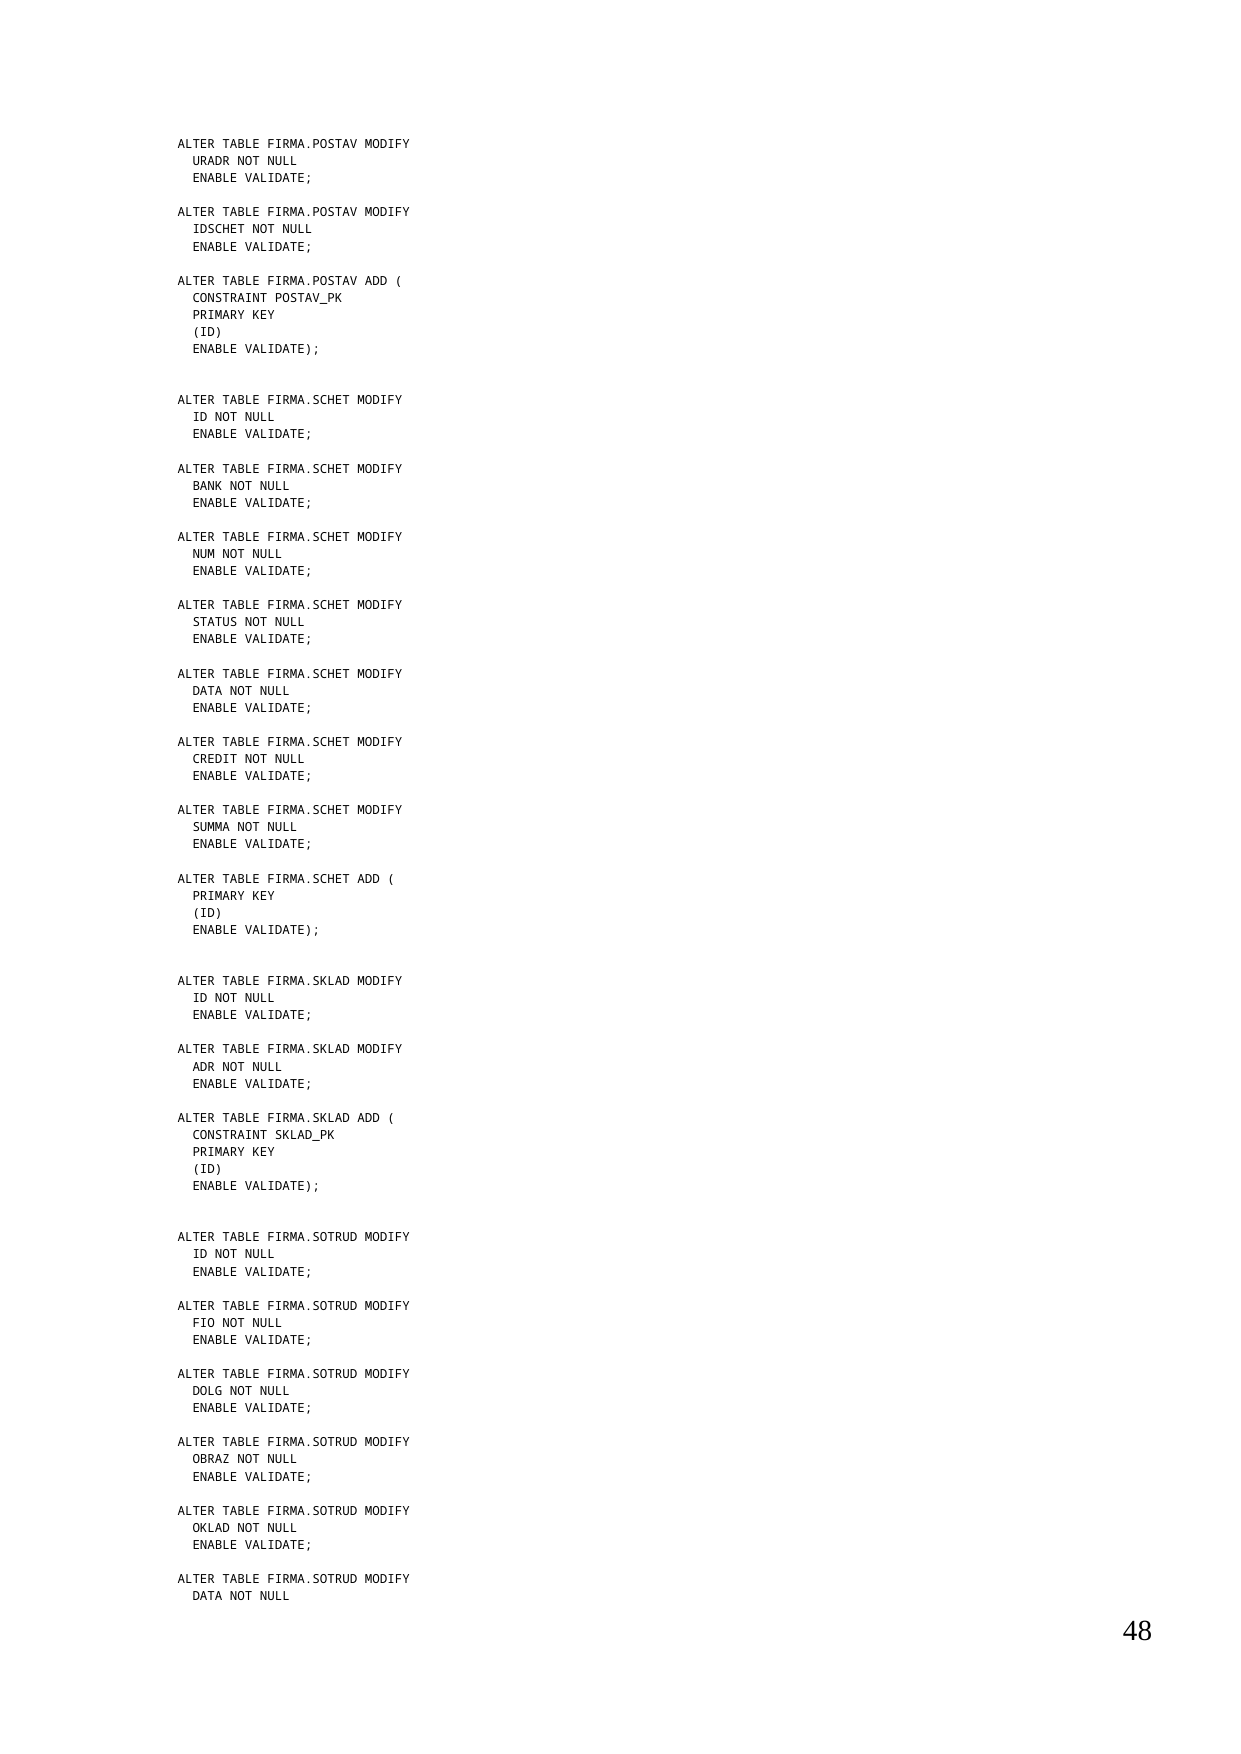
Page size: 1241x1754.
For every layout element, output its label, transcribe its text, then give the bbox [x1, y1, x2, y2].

text ENABLE VALIDATE; [177, 767, 1152, 784]
text NUM NOT NULL [177, 545, 1152, 562]
text ENABLE VALIDATE; [177, 1536, 1152, 1553]
text DATA NOT NULL [177, 682, 1152, 699]
text ALTER TABLE FIRMA.SCHET MODIFY [177, 733, 1152, 750]
text SUMMA NOT NULL [177, 818, 1152, 836]
text ALTER TABLE FIRMA.SCHET MODIFY [177, 391, 1152, 408]
text ALTER TABLE FIRMA.POSTAV MODIFY [177, 135, 1152, 152]
text ENABLE VALIDATE; [177, 1331, 1152, 1348]
text ALTER TABLE FIRMA.SKLAD MODIFY [177, 1041, 1152, 1058]
text ID NOT NULL [177, 989, 1152, 1006]
text ALTER TABLE FIRMA.SCHET MODIFY [177, 528, 1152, 545]
text ALTER TABLE FIRMA.SOTRUD MODIFY [177, 1297, 1152, 1314]
text ALTER TABLE FIRMA.SCHET MODIFY [177, 460, 1152, 477]
text ENABLE VALIDATE; [177, 1006, 1152, 1023]
text CONSTRAINT POSTAV_PK [177, 289, 1152, 306]
text PRIMARY KEY [177, 887, 1152, 904]
text PRIMARY KEY [177, 1143, 1152, 1160]
text (ID) [177, 904, 1152, 921]
text ADR NOT NULL [177, 1058, 1152, 1075]
text FIO NOT NULL [177, 1314, 1152, 1331]
text CREDIT NOT NULL [177, 750, 1152, 767]
text ALTER TABLE FIRMA.SCHET MODIFY [177, 801, 1152, 818]
text ENABLE VALIDATE; [177, 1075, 1152, 1092]
text STATUS NOT NULL [177, 613, 1152, 631]
text ENABLE VALIDATE; [177, 699, 1152, 716]
text ALTER TABLE FIRMA.SCHET MODIFY [177, 665, 1152, 682]
text ENABLE VALIDATE; [177, 836, 1152, 853]
text OKLAD NOT NULL [177, 1519, 1152, 1536]
text (ID) [177, 1160, 1152, 1177]
text ENABLE VALIDATE; [177, 169, 1152, 186]
text ALTER TABLE FIRMA.POSTAV ADD ( [177, 272, 1152, 289]
text ALTER TABLE FIRMA.POSTAV MODIFY [177, 203, 1152, 221]
text ENABLE VALIDATE; [177, 562, 1152, 579]
text DOLG NOT NULL [177, 1382, 1152, 1399]
text ALTER TABLE FIRMA.SOTRUD MODIFY [177, 1433, 1152, 1451]
text DATA NOT NULL [177, 1587, 1152, 1604]
text ALTER TABLE FIRMA.SCHET MODIFY [177, 596, 1152, 613]
text ALTER TABLE FIRMA.SOTRUD MODIFY [177, 1502, 1152, 1519]
text ENABLE VALIDATE); [177, 340, 1152, 357]
text ID NOT NULL [177, 408, 1152, 426]
text URADR NOT NULL [177, 152, 1152, 169]
text PRIMARY KEY [177, 306, 1152, 323]
text ALTER TABLE FIRMA.SOTRUD MODIFY [177, 1365, 1152, 1382]
text (ID) [177, 323, 1152, 340]
text ALTER TABLE FIRMA.SKLAD MODIFY [177, 972, 1152, 989]
text ALTER TABLE FIRMA.SCHET ADD ( [177, 870, 1152, 887]
text OBRAZ NOT NULL [177, 1451, 1152, 1468]
text ENABLE VALIDATE; [177, 1263, 1152, 1280]
text ALTER TABLE FIRMA.SOTRUD MODIFY [177, 1228, 1152, 1246]
text BANK NOT NULL [177, 477, 1152, 494]
text ENABLE VALIDATE; [177, 238, 1152, 255]
text ENABLE VALIDATE; [177, 426, 1152, 443]
text ENABLE VALIDATE); [177, 921, 1152, 938]
text ENABLE VALIDATE; [177, 1468, 1152, 1485]
text IDSCHET NOT NULL [177, 221, 1152, 238]
text CONSTRAINT SKLAD_PK [177, 1126, 1152, 1143]
text ENABLE VALIDATE; [177, 631, 1152, 648]
text ALTER TABLE FIRMA.SKLAD ADD ( [177, 1109, 1152, 1126]
text ID NOT NULL [177, 1246, 1152, 1263]
text ENABLE VALIDATE); [177, 1177, 1152, 1194]
text ENABLE VALIDATE; [177, 494, 1152, 511]
text ALTER TABLE FIRMA.SOTRUD MODIFY [177, 1570, 1152, 1587]
text ENABLE VALIDATE; [177, 1399, 1152, 1416]
